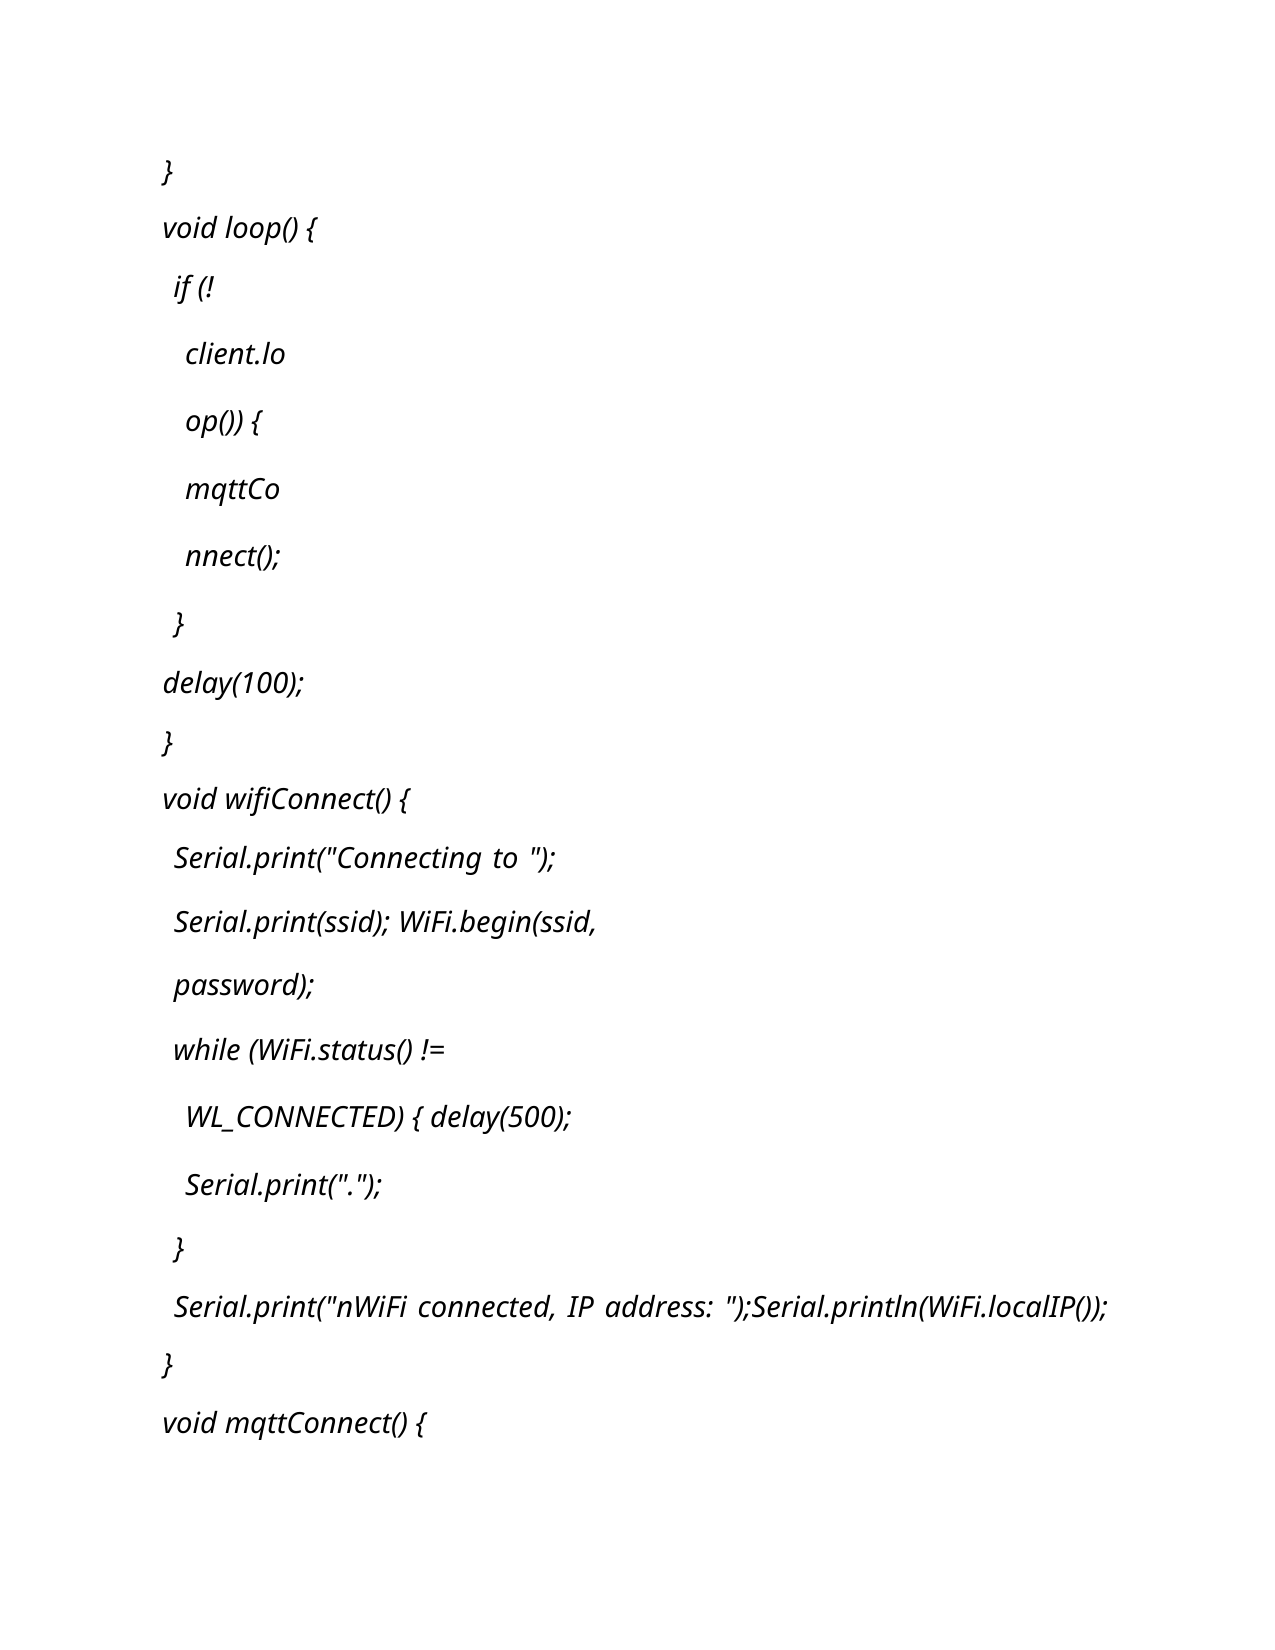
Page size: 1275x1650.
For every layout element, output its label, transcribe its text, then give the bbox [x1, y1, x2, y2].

text } [162, 150, 1125, 190]
text } [174, 603, 1125, 642]
text Serial.print("nWiFi connected, IP address: ");Serial.println(WiFi.localIP()); [174, 1286, 1125, 1326]
text Serial.print("Connecting to "); Serial.print(ssid); WiFi.begin(ssid, password); [174, 837, 655, 1004]
text void wiﬁConnect() { [162, 778, 1125, 818]
text void loop() { [162, 207, 1125, 247]
text if (!client.loop()) { mqttConnect(); [173, 266, 298, 575]
text } [162, 721, 1125, 761]
text void mqttConnect() { [162, 1403, 1125, 1442]
text } [174, 1227, 1125, 1267]
text Serial.print("."); [185, 1164, 1125, 1204]
text delay(100); [162, 662, 1125, 702]
text } [162, 1343, 1125, 1383]
text while (WiFi.status() != WL_CONNECTED) { delay(500); [173, 1029, 655, 1136]
